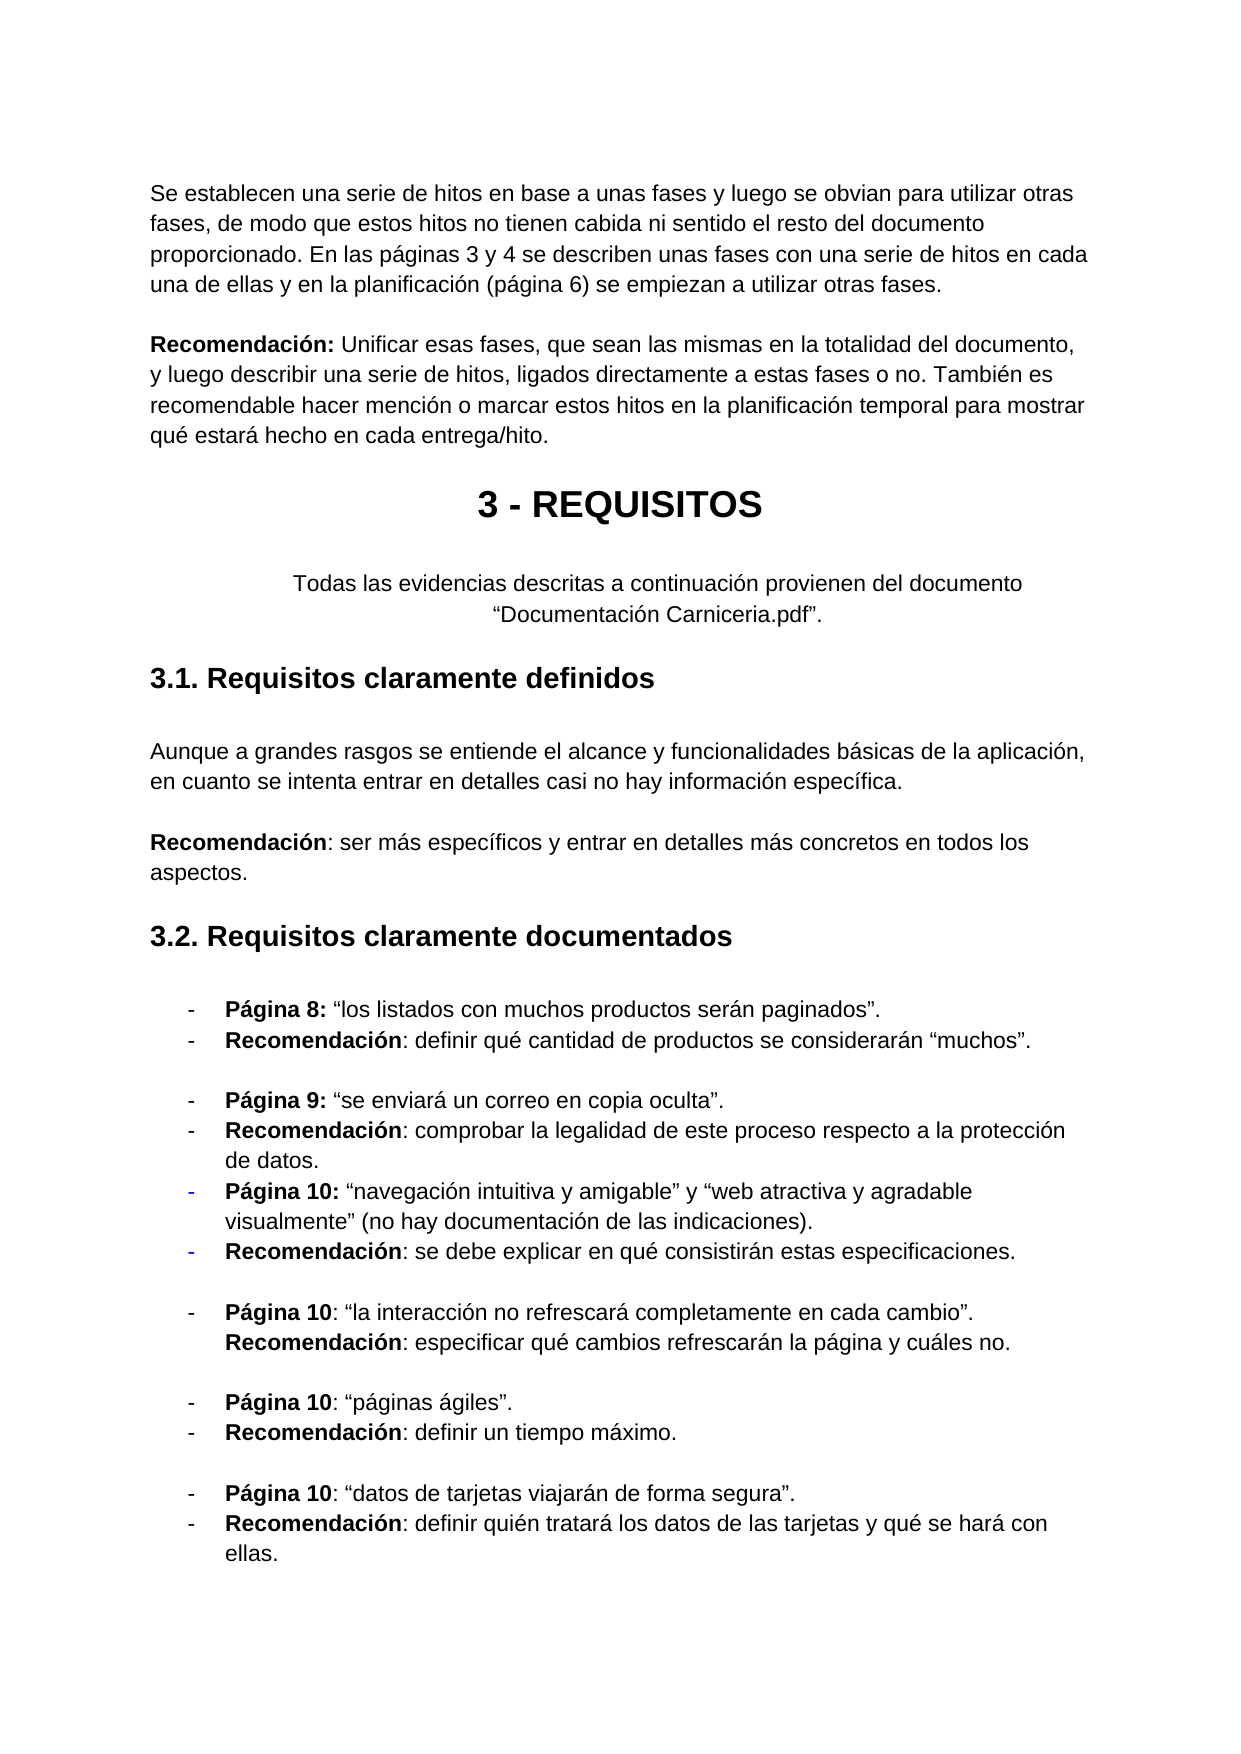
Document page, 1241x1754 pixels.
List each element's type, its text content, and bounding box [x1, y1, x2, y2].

text Se establecen una serie de hitos en base a unas fases y luego se obvian para utilizar otras fases, de modo que estos hitos no tienen cabida ni sentido el resto del documento proporcionado. En las páginas 3 y 4 se describen unas fases con una serie de hitos en cada una de ellas y en la planificación (página 6) se empiezan a utilizar otras fases. [150, 180, 1090, 297]
list Recomendación: definir quién tratará los datos de las tarjetas y qué se hará con ellas. [187, 1510, 1090, 1567]
list Página 10: “datos de tarjetas viajarán de forma segura”. [187, 1480, 1090, 1506]
list Página 8: “los listados con muchos productos serán paginados”. [187, 996, 1090, 1023]
text 3.2. Requisitos claramente documentados [150, 919, 1090, 953]
list Recomendación: comprobar la legalidad de este proceso respecto a la protección de datos. [187, 1117, 1090, 1174]
list Recomendación: definir un tiempo máximo. [187, 1419, 1090, 1446]
text Aunque a grandes rasgos se entiende el alcance y funcionalidades básicas de la aplicación, en cuanto se intenta entrar en detalles casi no hay información específica. [150, 738, 1090, 795]
text 3 - REQUISITOS [150, 482, 1090, 525]
list Página 9: “se enviará un correo en copia oculta”. [187, 1087, 1090, 1113]
list Página 10: “navegación intuitiva y amigable” y “web atractiva y agradable visualmente” (no hay documentación de las indicaciones). [187, 1178, 1090, 1234]
text 3.1. Requisitos claramente definidos [150, 661, 1090, 694]
text Todas las evidencias descritas a continuación provienen del documento “Documentación Carniceria.pdf”. [225, 570, 1090, 627]
text Recomendación: Unificar esas fases, que sean las mismas en la totalidad del documento, y luego describir una serie de hitos, ligados directamente a estas fases o no. También es recomendable hacer mención o marcar estos hitos en la planificación temporal para mostrar qué estará hecho en cada entrega/hito. [150, 331, 1090, 448]
list Página 10: “páginas ágiles”. [187, 1389, 1090, 1416]
list Recomendación: definir qué cantidad de productos se considerarán “muchos”. [187, 1027, 1090, 1053]
text Recomendación: ser más específicos y entrar en detalles más concretos en todos los aspectos. [150, 829, 1090, 885]
list Recomendación: se debe explicar en qué consistirán estas especificaciones. [187, 1238, 1090, 1264]
list Página 10: “la interacción no refrescará completamente en cada cambio”. Recomendación: especificar qué cambios refrescarán la página y cuáles no. [187, 1298, 1090, 1355]
